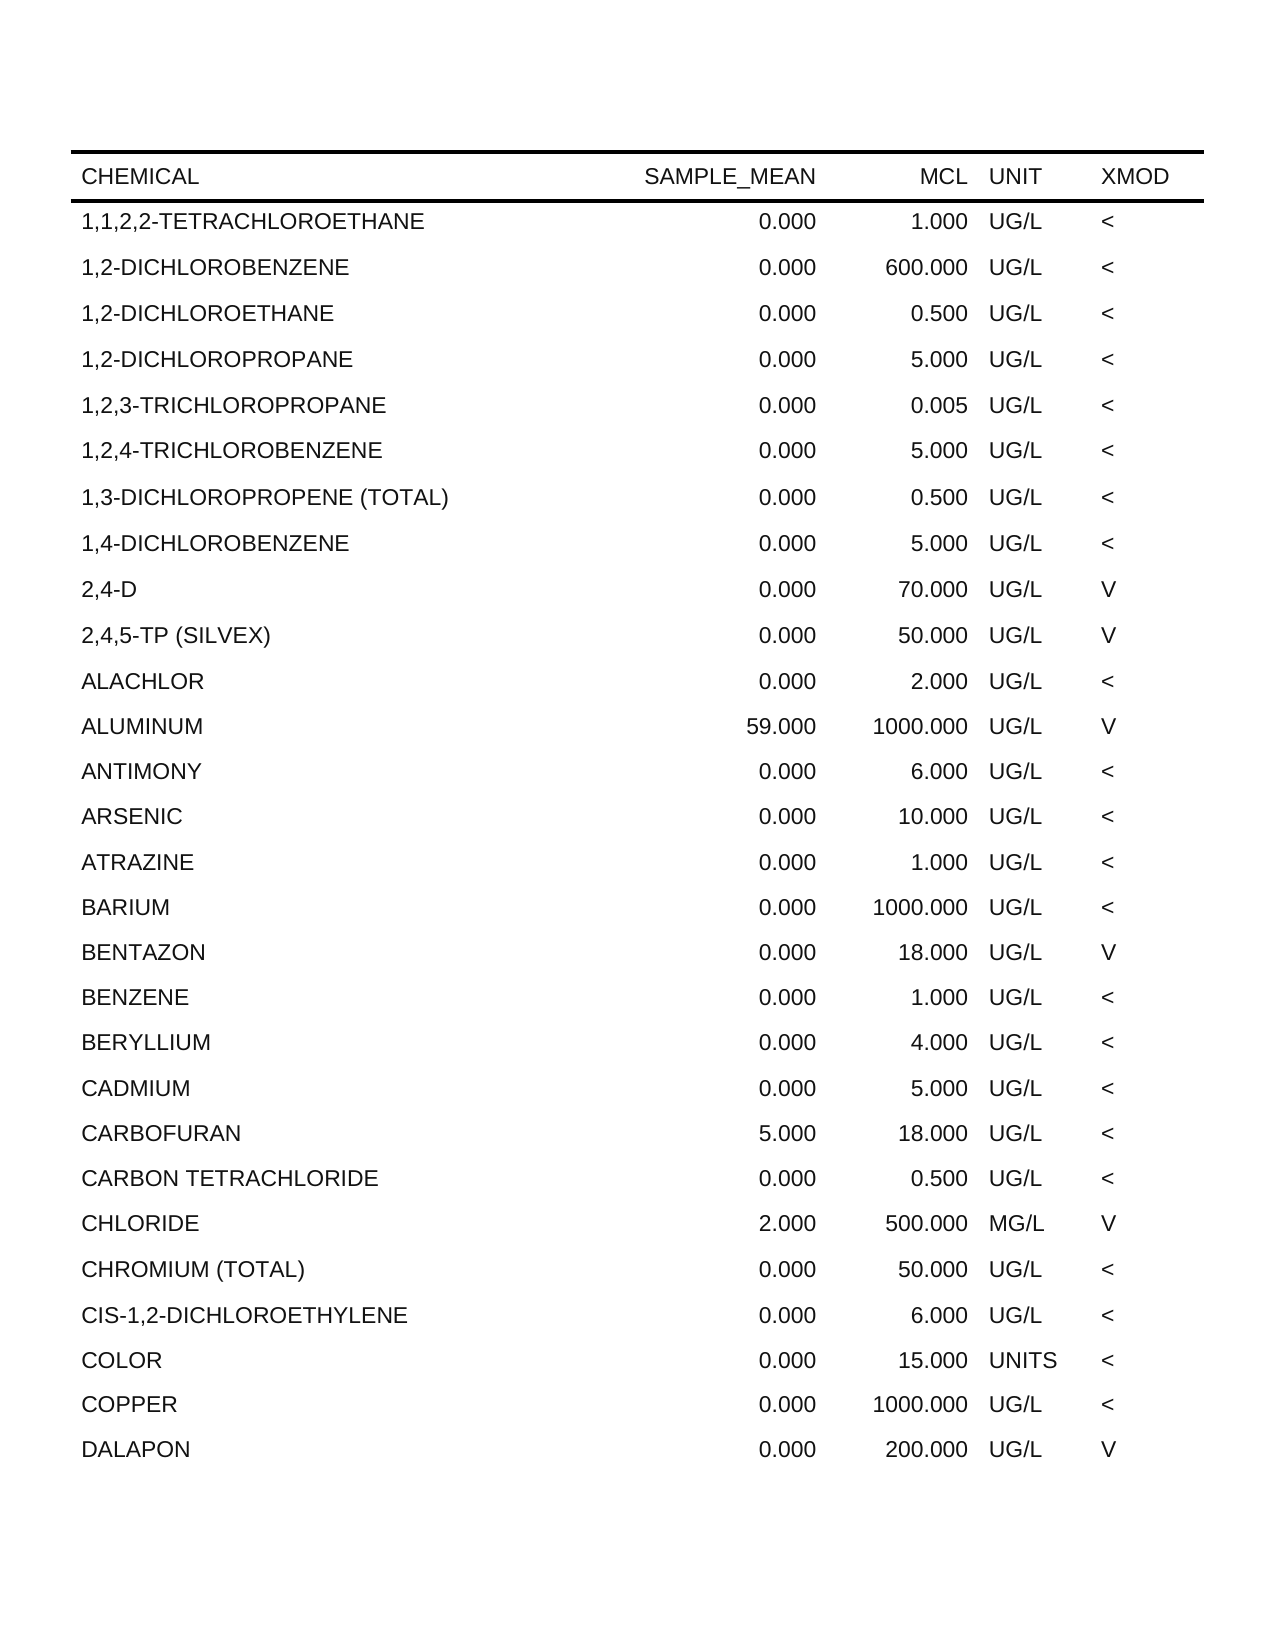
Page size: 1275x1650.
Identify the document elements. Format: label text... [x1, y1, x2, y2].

table_cell 1000.000 [826, 1382, 978, 1427]
table_cell < [1090, 1293, 1204, 1338]
table_cell 0.000 [614, 658, 826, 703]
table_cell 1.000 [826, 839, 978, 884]
table_cell 1,2-DICHLOROETHANE [71, 290, 614, 336]
table_cell UG/L [978, 749, 1090, 794]
table_cell 1,1,2,2-TETRACHLOROETHANE [71, 203, 614, 244]
table_cell 0.000 [614, 428, 826, 473]
table_cell CHLORIDE [71, 1201, 614, 1246]
table_cell 500.000 [826, 1201, 978, 1246]
table_cell V [1090, 704, 1204, 749]
table_cell 0.000 [614, 1382, 826, 1427]
table_cell 0.000 [614, 336, 826, 382]
table_cell 2.000 [826, 658, 978, 703]
table_cell 1.000 [826, 975, 978, 1020]
table_cell < [1090, 1339, 1204, 1382]
table_cell ATRAZINE [71, 839, 614, 884]
table_cell UG/L [978, 1110, 1090, 1156]
table_cell 1.000 [826, 203, 978, 244]
table_cell UG/L [978, 428, 1090, 473]
table_cell < [1090, 1065, 1204, 1110]
table_cell 18.000 [826, 1110, 978, 1156]
table_cell UG/L [978, 336, 1090, 382]
table_cell CARBON TETRACHLORIDE [71, 1156, 614, 1201]
table_cell UG/L [978, 704, 1090, 749]
table_cell 200.000 [826, 1427, 978, 1472]
table_cell UG/L [978, 1065, 1090, 1110]
table_cell 1000.000 [826, 884, 978, 929]
table_cell 0.500 [826, 290, 978, 336]
table_cell DALAPON [71, 1427, 614, 1472]
table_cell 0.000 [614, 839, 826, 884]
table_cell 59.000 [614, 704, 826, 749]
table_cell UG/L [978, 1020, 1090, 1065]
table_cell 5.000 [826, 336, 978, 382]
table_cell CADMIUM [71, 1065, 614, 1110]
table_cell UG/L [978, 1382, 1090, 1427]
table_cell 0.000 [614, 884, 826, 929]
table_cell < [1090, 749, 1204, 794]
table_cell 1,2-DICHLOROPROPANE [71, 336, 614, 382]
table_cell UG/L [978, 203, 1090, 244]
table_cell < [1090, 884, 1204, 929]
table_cell 0.500 [826, 1156, 978, 1201]
table_cell UG/L [978, 1293, 1090, 1338]
table_cell 0.000 [614, 930, 826, 975]
table_cell 0.000 [614, 566, 826, 612]
table_cell UG/L [978, 794, 1090, 839]
table_cell < [1090, 336, 1204, 382]
table_cell UG/L [978, 975, 1090, 1020]
table_cell 1000.000 [826, 704, 978, 749]
table_cell 50.000 [826, 1246, 978, 1293]
table_cell 15.000 [826, 1339, 978, 1382]
table_cell 600.000 [826, 244, 978, 290]
table_cell V [1090, 1427, 1204, 1472]
table_cell BARIUM [71, 884, 614, 929]
table_cell < [1090, 474, 1204, 520]
table_cell UG/L [978, 884, 1090, 929]
table_cell 0.000 [614, 749, 826, 794]
table_cell 0.000 [614, 382, 826, 428]
table_cell V [1090, 930, 1204, 975]
table_cell MG/L [978, 1201, 1090, 1246]
table_cell 1,2,4-TRICHLOROBENZENE [71, 428, 614, 473]
table_header XMOD [1090, 154, 1204, 198]
table_cell < [1090, 428, 1204, 473]
table_cell UG/L [978, 1156, 1090, 1201]
table_cell < [1090, 794, 1204, 839]
table_cell 1,4-DICHLOROBENZENE [71, 520, 614, 566]
table_cell < [1090, 382, 1204, 428]
table_cell UG/L [978, 382, 1090, 428]
table_cell CARBOFURAN [71, 1110, 614, 1156]
table_cell 0.000 [614, 1246, 826, 1293]
table_cell < [1090, 1020, 1204, 1065]
table_cell 0.000 [614, 1293, 826, 1338]
table_cell 6.000 [826, 749, 978, 794]
table_header UNIT [978, 154, 1090, 198]
table_header SAMPLE_MEAN [614, 154, 826, 198]
table_cell 5.000 [614, 1110, 826, 1156]
table_cell UG/L [978, 474, 1090, 520]
table_cell < [1090, 520, 1204, 566]
table_cell CIS-1,2-DICHLOROETHYLENE [71, 1293, 614, 1338]
table_cell 0.000 [614, 244, 826, 290]
table_cell COLOR [71, 1339, 614, 1382]
table_cell UG/L [978, 566, 1090, 612]
table_cell 1,2,3-TRICHLOROPROPANE [71, 382, 614, 428]
table_cell 0.000 [614, 474, 826, 520]
table_cell UG/L [978, 930, 1090, 975]
table_cell V [1090, 1201, 1204, 1246]
table_cell 0.000 [614, 1065, 826, 1110]
table_cell 6.000 [826, 1293, 978, 1338]
table_cell 18.000 [826, 930, 978, 975]
table_cell UNITS [978, 1339, 1090, 1382]
table_cell < [1090, 1156, 1204, 1201]
table_cell UG/L [978, 1427, 1090, 1472]
table_cell 0.000 [614, 1339, 826, 1382]
table_cell 0.000 [614, 975, 826, 1020]
table_cell CHROMIUM (TOTAL) [71, 1246, 614, 1293]
table_cell < [1090, 290, 1204, 336]
table_cell 5.000 [826, 520, 978, 566]
table_cell 0.000 [614, 203, 826, 244]
table_cell 0.000 [614, 794, 826, 839]
table_cell 5.000 [826, 1065, 978, 1110]
table_cell < [1090, 1382, 1204, 1427]
table_cell 50.000 [826, 612, 978, 658]
table_cell < [1090, 1246, 1204, 1293]
table_cell 0.500 [826, 474, 978, 520]
table_cell BERYLLIUM [71, 1020, 614, 1065]
table_cell 1,3-DICHLOROPROPENE (TOTAL) [71, 474, 614, 520]
table_cell < [1090, 203, 1204, 244]
table_cell ALACHLOR [71, 658, 614, 703]
table_cell 0.000 [614, 612, 826, 658]
table_cell 4.000 [826, 1020, 978, 1065]
table_cell 2,4,5-TP (SILVEX) [71, 612, 614, 658]
table_cell V [1090, 612, 1204, 658]
table_cell UG/L [978, 290, 1090, 336]
table_cell ALUMINUM [71, 704, 614, 749]
table_cell < [1090, 244, 1204, 290]
table_header CHEMICAL [71, 154, 614, 198]
table_cell COPPER [71, 1382, 614, 1427]
table_cell UG/L [978, 244, 1090, 290]
table_cell BENTAZON [71, 930, 614, 975]
table_cell < [1090, 839, 1204, 884]
table_header MCL [826, 154, 978, 198]
table_cell UG/L [978, 612, 1090, 658]
table_cell 0.000 [614, 1427, 826, 1472]
table_cell 0.000 [614, 1020, 826, 1065]
table_cell UG/L [978, 839, 1090, 884]
table_cell 0.005 [826, 382, 978, 428]
table_cell 5.000 [826, 428, 978, 473]
table_cell ARSENIC [71, 794, 614, 839]
table_cell < [1090, 975, 1204, 1020]
table_cell 0.000 [614, 1156, 826, 1201]
table_cell 70.000 [826, 566, 978, 612]
table_cell UG/L [978, 658, 1090, 703]
table_cell ANTIMONY [71, 749, 614, 794]
table_cell < [1090, 1110, 1204, 1156]
table_cell 10.000 [826, 794, 978, 839]
table_cell 1,2-DICHLOROBENZENE [71, 244, 614, 290]
table_cell 2.000 [614, 1201, 826, 1246]
table_cell < [1090, 658, 1204, 703]
table_cell 0.000 [614, 290, 826, 336]
table_cell UG/L [978, 520, 1090, 566]
table_cell UG/L [978, 1246, 1090, 1293]
table_cell BENZENE [71, 975, 614, 1020]
table_cell V [1090, 566, 1204, 612]
table_cell 0.000 [614, 520, 826, 566]
table_cell 2,4-D [71, 566, 614, 612]
